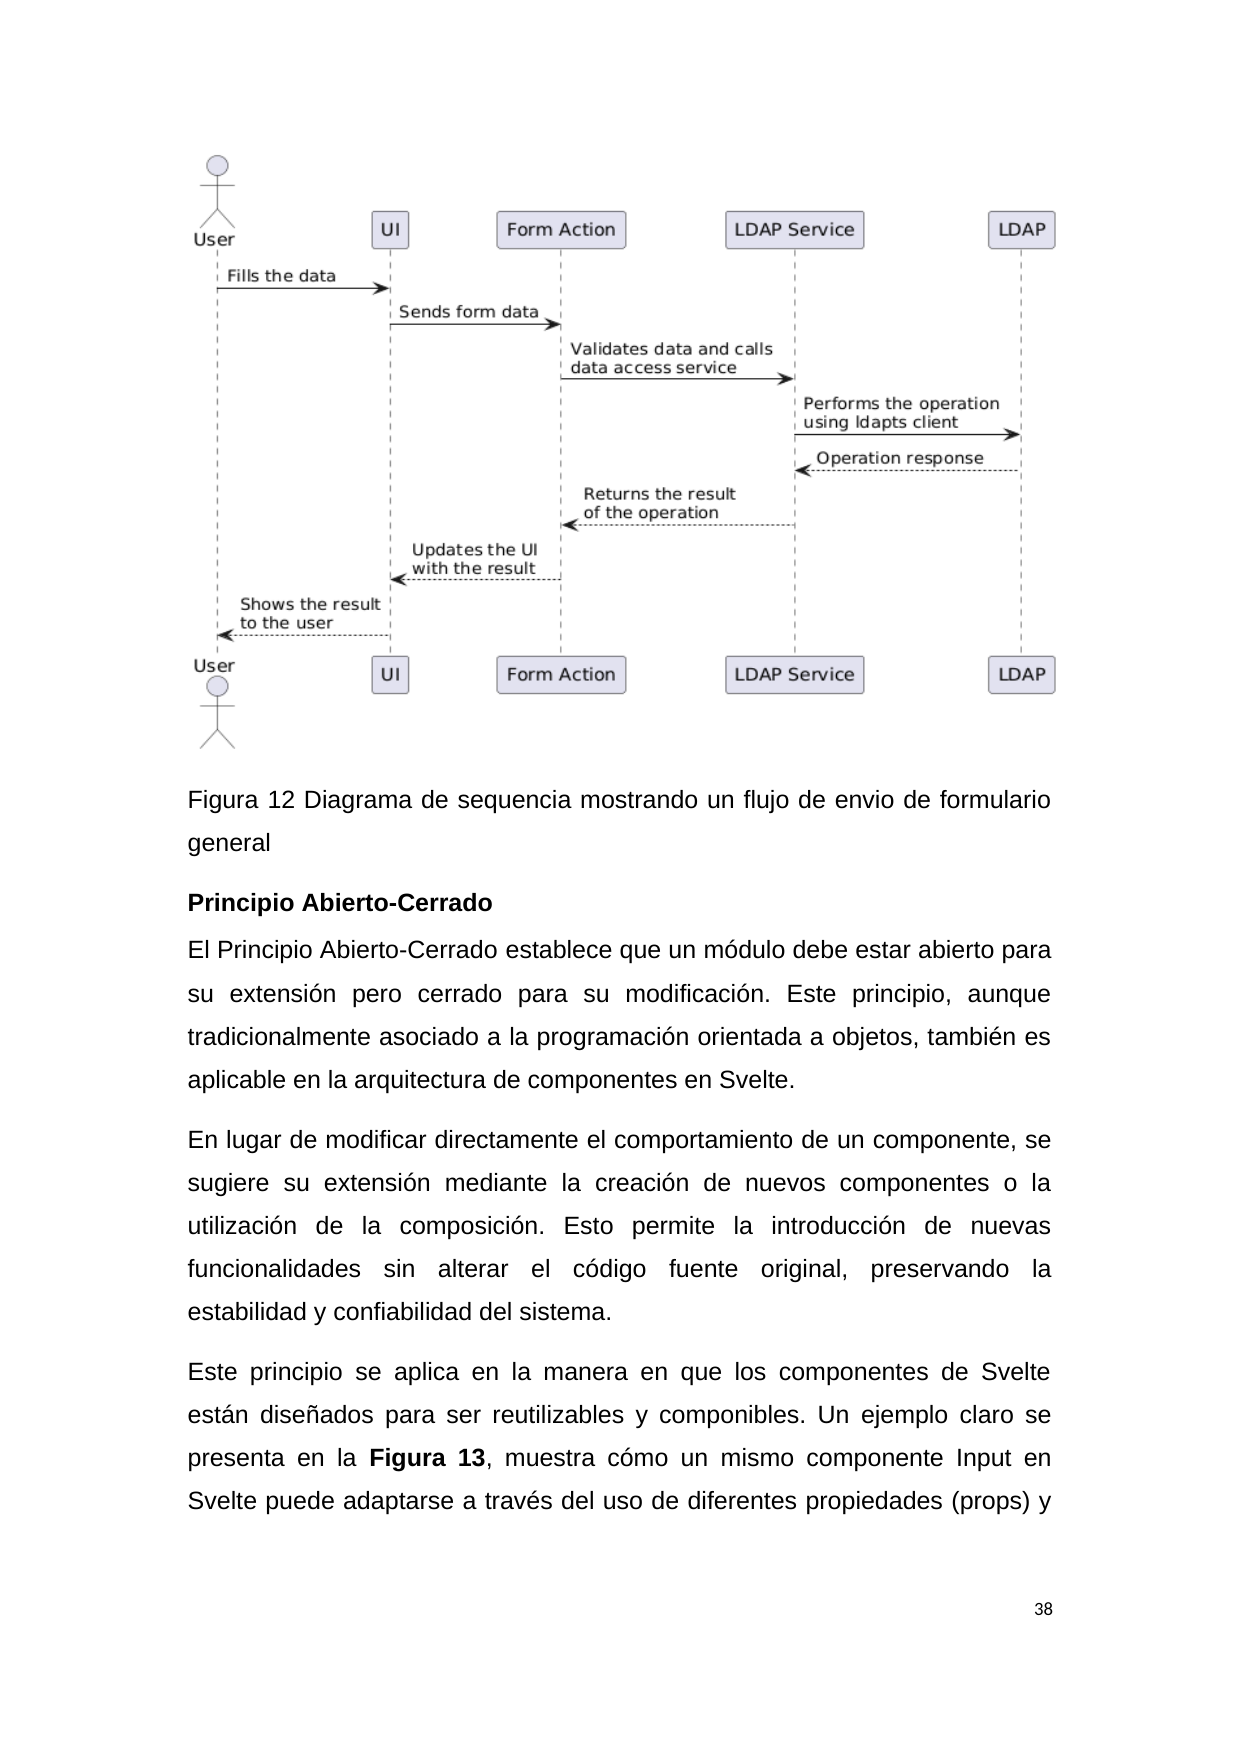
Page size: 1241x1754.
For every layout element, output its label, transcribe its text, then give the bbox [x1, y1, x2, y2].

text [187, 1357, 1053, 1515]
text En lugar de modificar directamente el comportamiento de un componente, se sugiere su extensión mediante la creación de nuevos componentes o la utilización de la composición. Esto permite la introducción de nuevas funcionalidades sin alterar el código fuente original, preservando la estabilidad y confiabilidad del sistema. [187, 1124, 1053, 1326]
picture [187, 150, 1061, 755]
text El Principio Abierto-Cerrado establece que un módulo debe estar abierto para su extensión pero cerrado para su modificación. Este principio, aunque tradicionalmente asociado a la programación orientada a objetos, también es aplicable en la arquitectura de componentes en Svelte. [187, 935, 1053, 1093]
text Figura 12 Diagrama de sequencia mostrando un flujo de envio de formulario general [187, 785, 1053, 857]
text Principio Abierto-Cerrado [187, 888, 1053, 916]
